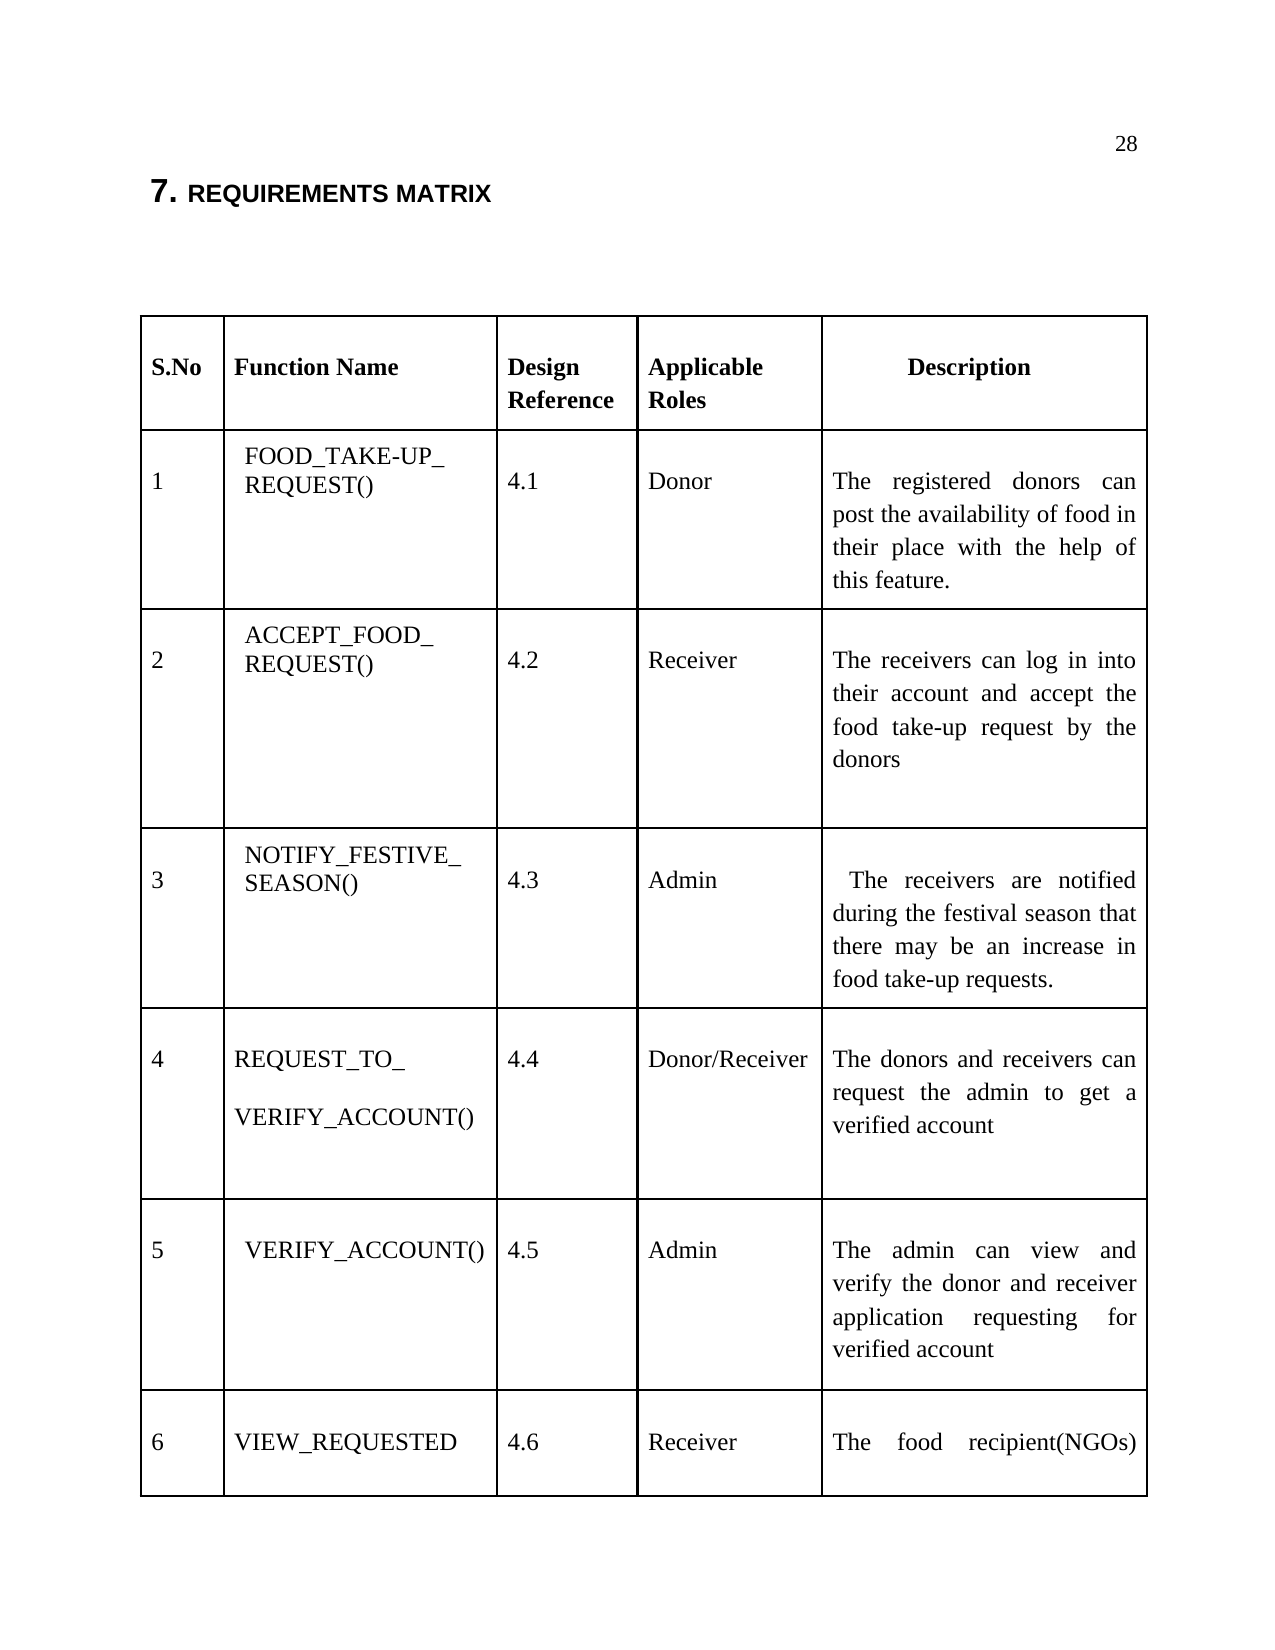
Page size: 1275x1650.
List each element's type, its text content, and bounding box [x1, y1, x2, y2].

table_cell 1 [142, 431, 223, 608]
table_cell FOOD_TAKE-UP_ REQUEST() [225, 431, 496, 608]
subtitle REQUIREMENTS MATRIX [150, 171, 1137, 209]
table_cell ACCEPT_FOOD_ REQUEST() [225, 610, 496, 827]
table_cell 5 [142, 1200, 223, 1389]
table_cell Receiver [639, 610, 821, 827]
table_cell 6 [142, 1391, 223, 1495]
table_cell 4.1 [498, 431, 636, 608]
table_cell 4.2 [498, 610, 636, 827]
table_cell Admin [639, 1200, 821, 1389]
table_cell Donor/Receiver [639, 1009, 821, 1198]
table_cell REQUEST_TO_ VERIFY_ACCOUNT() [225, 1009, 496, 1198]
table_header Design Reference [498, 317, 636, 428]
table_header Function Name [225, 317, 496, 428]
table_cell Admin [639, 829, 821, 1007]
table_cell The receivers are notified during the festival season that there may be an increase in food take-up requests. [823, 829, 1146, 1007]
table_cell 4 [142, 1009, 223, 1198]
table_cell NOTIFY_FESTIVE_ SEASON() [225, 829, 496, 1007]
table_cell 2 [142, 610, 223, 827]
table_cell The donors and receivers can request the admin to get a verified account [823, 1009, 1146, 1198]
table_cell Receiver [639, 1391, 821, 1495]
table_header S.No [142, 317, 223, 428]
table_cell 4.3 [498, 829, 636, 1007]
table_header Applicable Roles [639, 317, 821, 428]
table_cell The registered donors can post the availability of food in their place with the help of this feature. [823, 431, 1146, 608]
table_cell The admin can view and verify the donor and receiver application requesting for verified account [823, 1200, 1146, 1389]
table_cell The receivers can log in into their account and accept the food take-up request by the donors [823, 610, 1146, 827]
table_cell 4.6 [498, 1391, 636, 1495]
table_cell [225, 1391, 496, 1495]
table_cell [823, 1391, 1146, 1495]
table_cell VERIFY_ACCOUNT() [225, 1200, 496, 1389]
table_cell Donor [639, 431, 821, 608]
table_cell 4.4 [498, 1009, 636, 1198]
table_cell 3 [142, 829, 223, 1007]
table_cell 4.5 [498, 1200, 636, 1389]
table_header Description [823, 317, 1146, 428]
